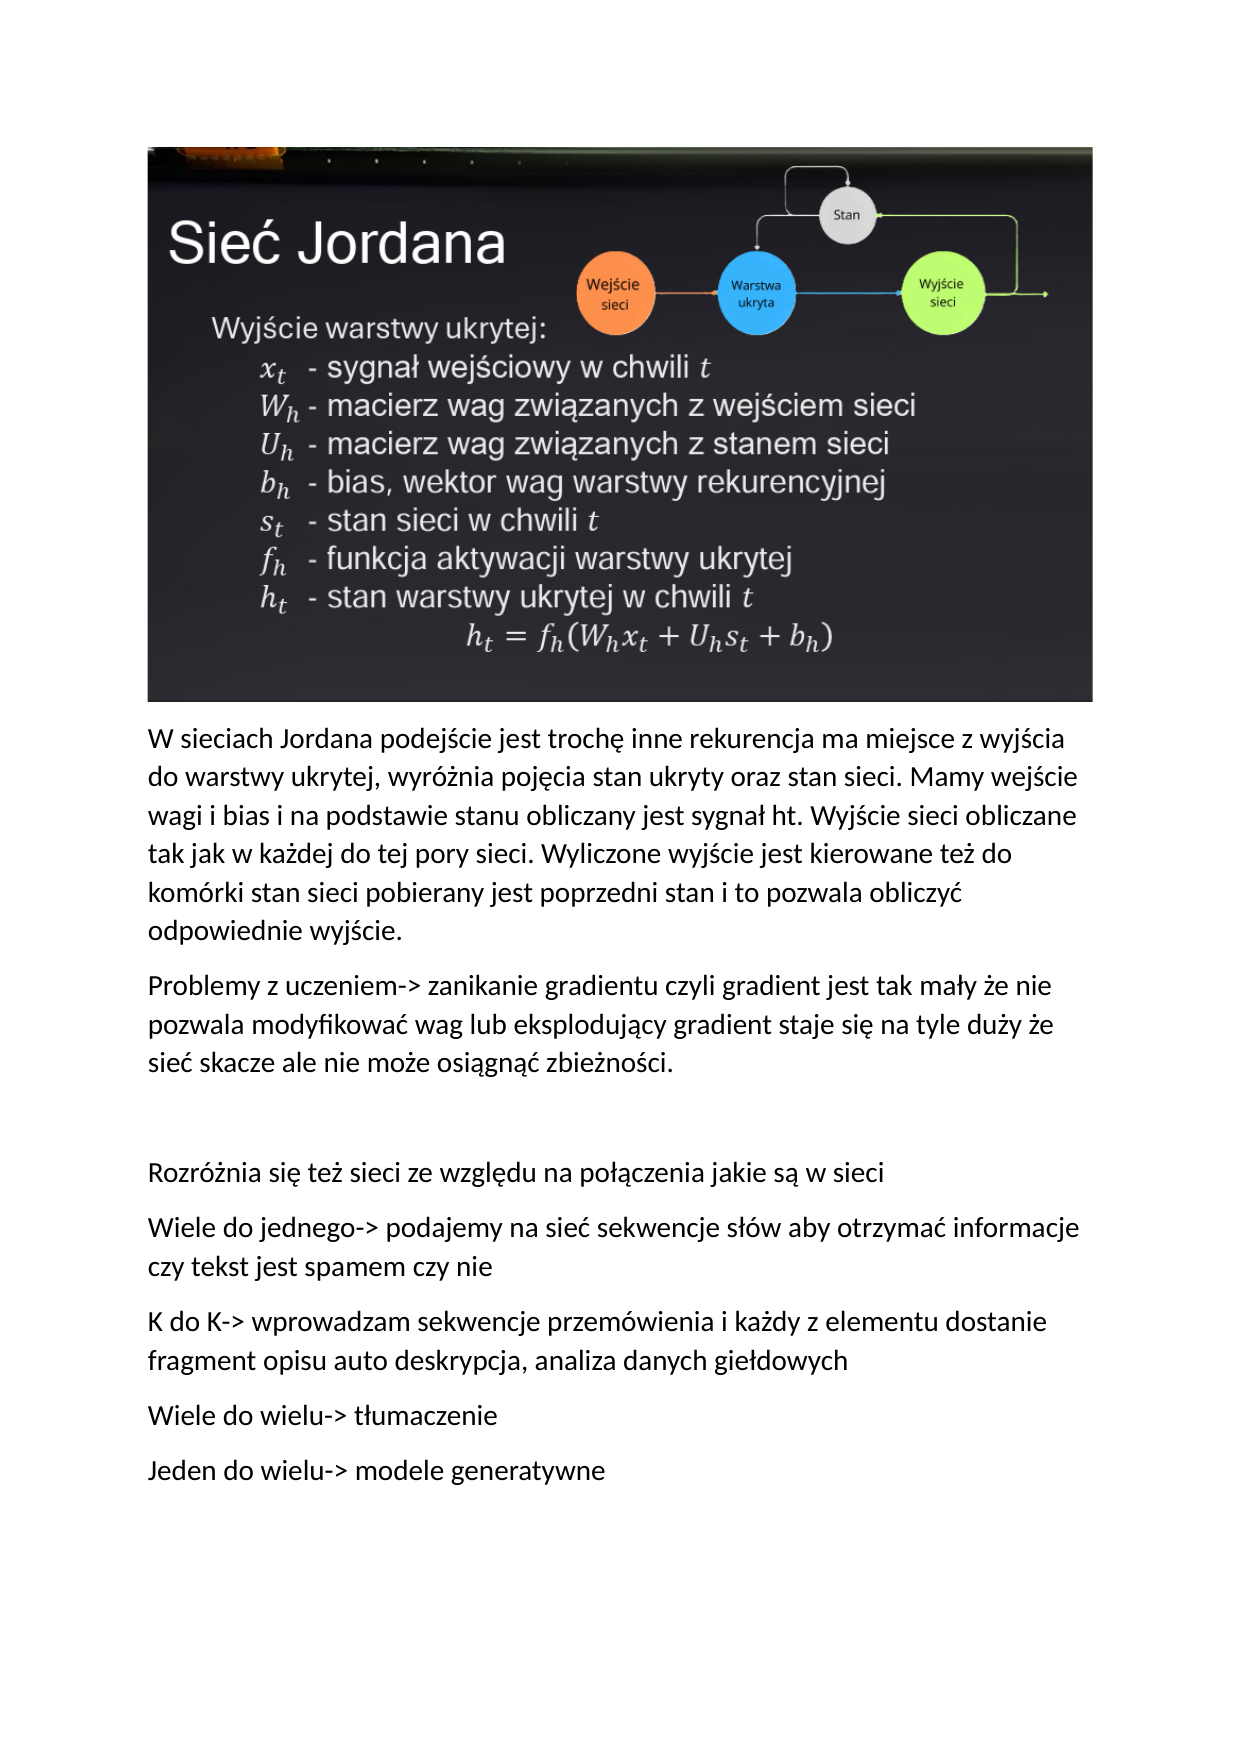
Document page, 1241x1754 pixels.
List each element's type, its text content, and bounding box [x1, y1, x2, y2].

text W sieciach Jordana podejście jest trochę inne rekurencja ma miejsce z wyjścia do warstwy ukrytej, wyróżnia pojęcia stan ukryty oraz stan sieci. Mamy wejście wagi i bias i na podstawie stanu obliczany jest sygnał ht. Wyjście sieci obliczane tak jak w każdej do tej pory sieci. Wyliczone wyjście jest kierowane też do komórki stan sieci pobierany jest poprzedni stan i to pozwala obliczyć odpowiednie wyjście. [148, 720, 1093, 948]
text Jeden do wielu-> modele generatywne [148, 1452, 1093, 1487]
text Rozróżnia się też sieci ze względu na połączenia jakie są w sieci [148, 1154, 1093, 1190]
text Wiele do jednego-> podajemy na sieć sekwencje słów aby otrzymać informacje czy tekst jest spamem czy nie [148, 1209, 1093, 1284]
picture [147, 147, 1093, 702]
text K do K-> wprowadzam sekwencje przemówienia i każdy z elementu dostanie fragment opisu auto deskrypcja, analiza danych giełdowych [148, 1303, 1093, 1377]
text Wiele do wielu-> tłumaczenie [148, 1397, 1093, 1432]
text Problemy z uczeniem-> zanikanie gradientu czyli gradient jest tak mały że nie pozwala modyfikować wag lub eksplodujący gradient staje się na tyle duży że sieć skacze ale nie może osiągnąć zbieżności. [148, 967, 1093, 1080]
